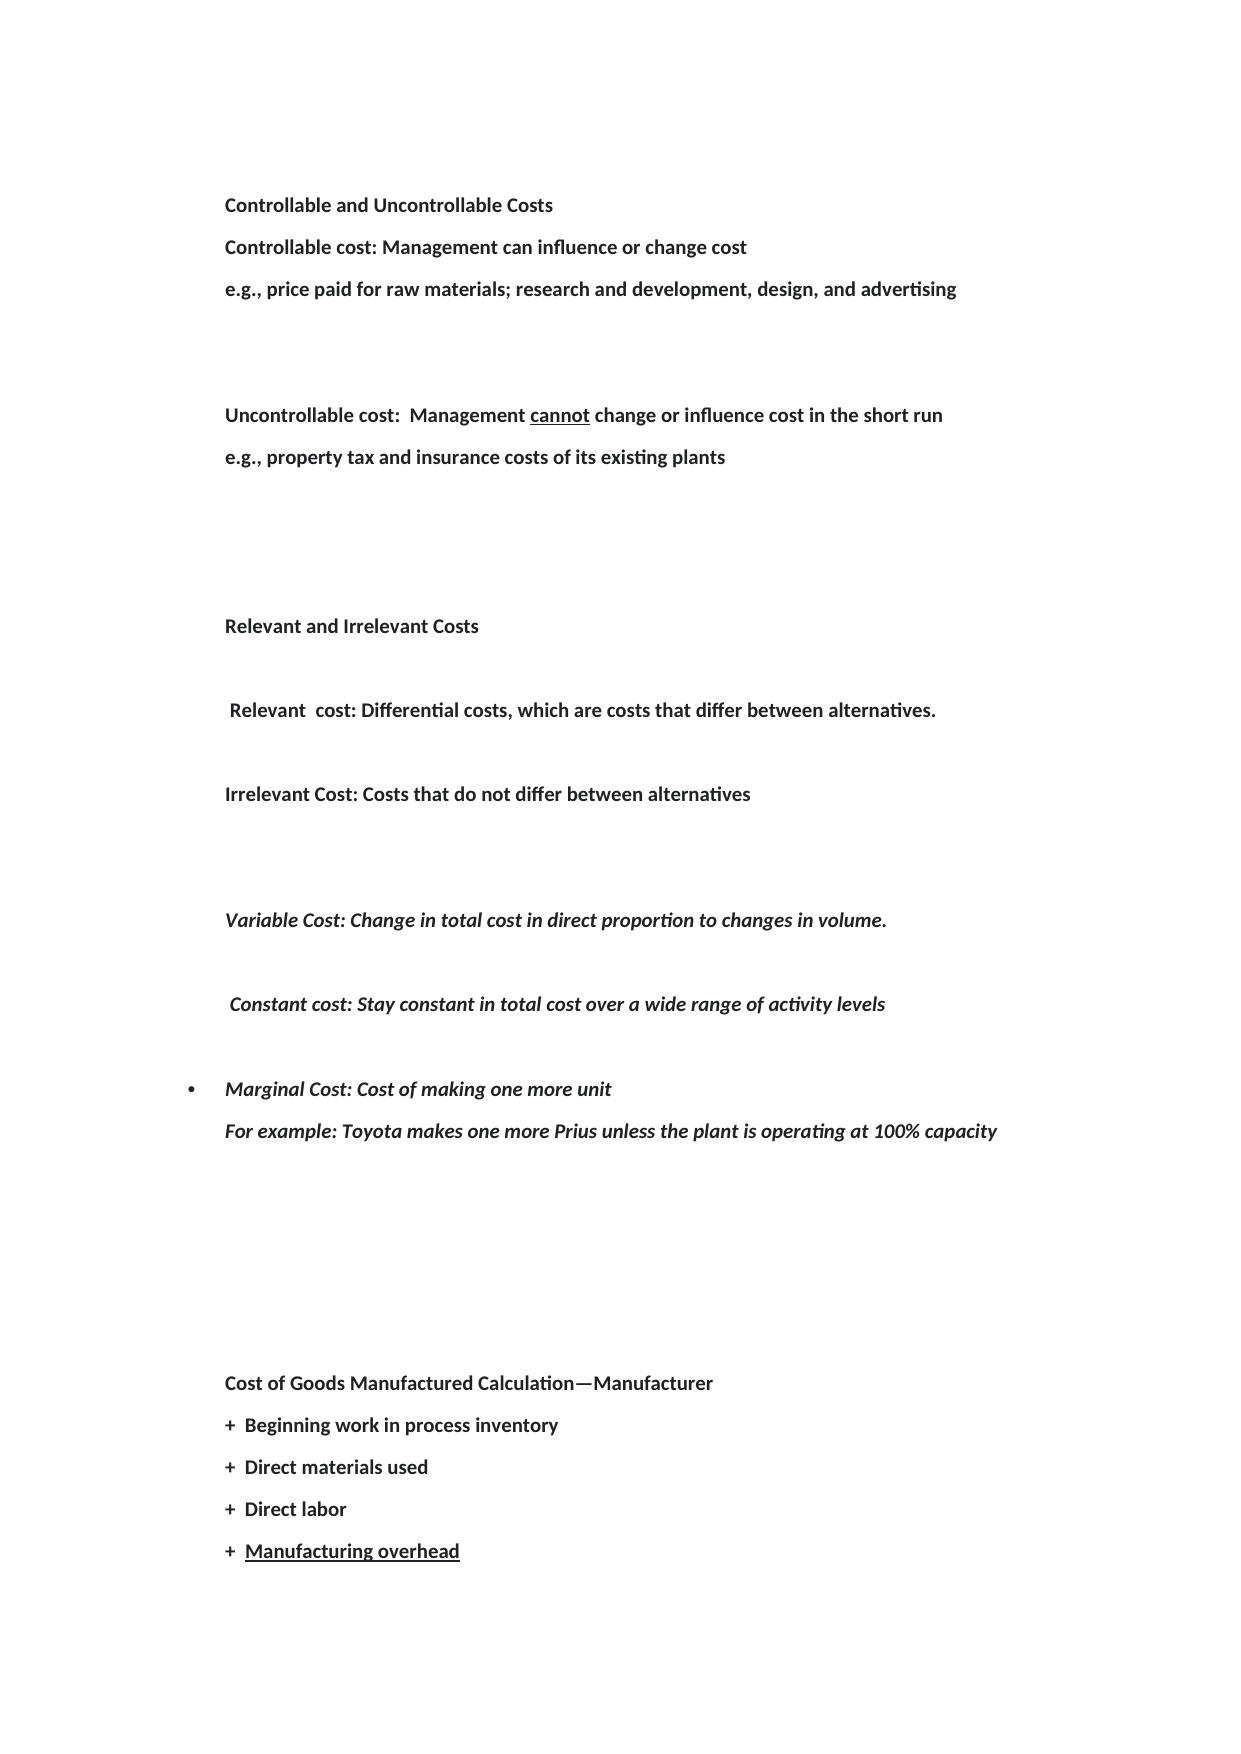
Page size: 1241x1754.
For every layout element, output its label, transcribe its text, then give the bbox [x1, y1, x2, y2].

text Constant cost: Stay constant in total cost over a wide range of activity levels [225, 992, 1090, 1017]
text e.g., property tax and insurance costs of its existing plants [225, 444, 1090, 470]
text + Direct materials used [225, 1454, 1090, 1480]
text Relevant cost: Differential costs, which are costs that differ between alternatives. [225, 697, 1090, 722]
text For example: Toyota makes one more Prius unless the plant is operating at 100% capacity [225, 1118, 1090, 1143]
text + Beginning work in process inventory [225, 1412, 1090, 1438]
text + Manufacturing overhead [225, 1539, 1090, 1564]
text Controllable cost: Management can influence or change cost [225, 234, 1090, 259]
text e.g., price paid for raw materials; research and development, design, and advertising [225, 276, 1090, 302]
text Relevant and Irrelevant Costs [225, 613, 1090, 638]
text Controllable and Uncontrollable Costs [225, 192, 1090, 217]
text + Direct labor [225, 1497, 1090, 1522]
text Cost of Goods Manufactured Calculation—Manufacturer [225, 1370, 1090, 1396]
text Variable Cost: Change in total cost in direct proportion to changes in volume. [225, 907, 1090, 933]
text Uncontrollable cost: Management cannot change or influence cost in the short run [225, 402, 1090, 428]
list Marginal Cost: Cost of making one more unit [187, 1076, 1090, 1101]
text Irrelevant Cost: Costs that do not differ between alternatives [225, 781, 1090, 807]
